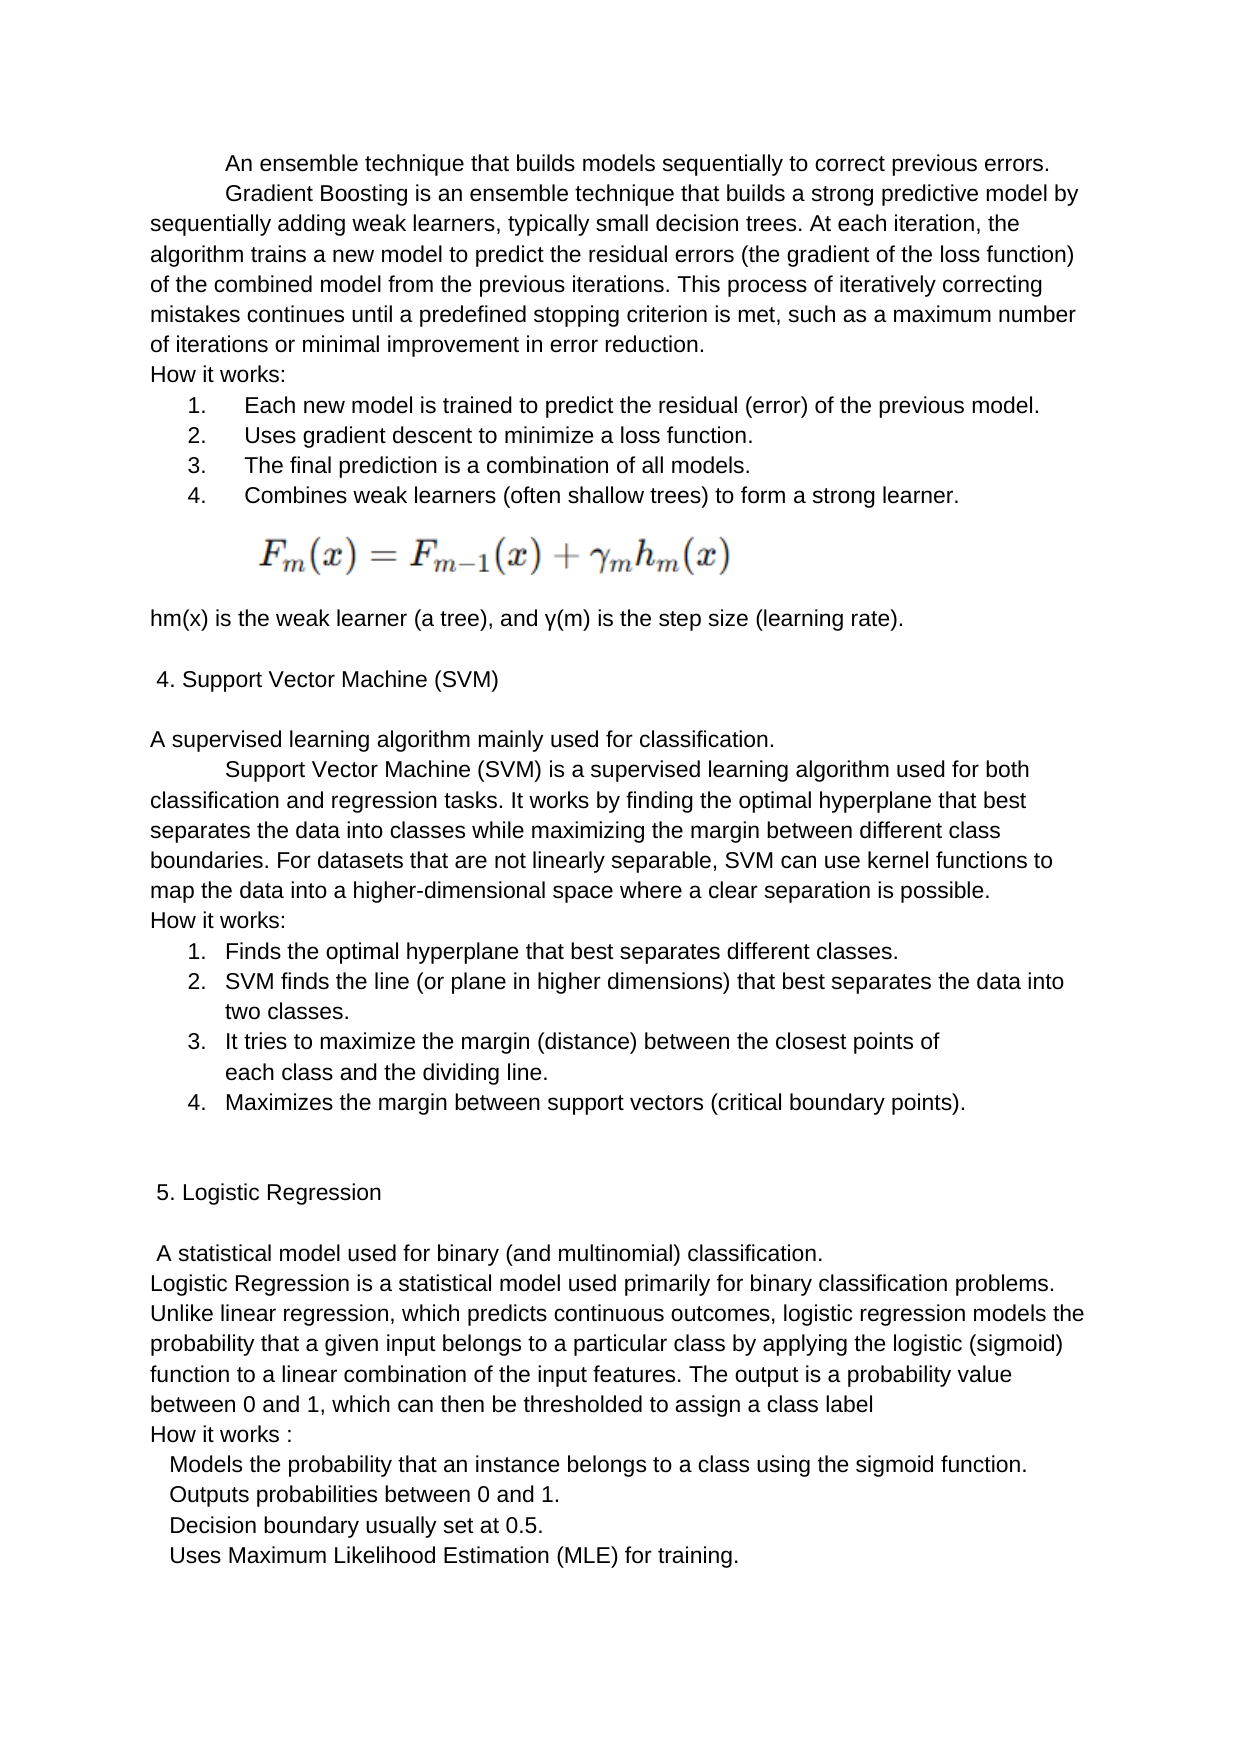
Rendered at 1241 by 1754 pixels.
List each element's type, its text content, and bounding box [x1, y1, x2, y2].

text Models the probability that an instance belongs to a class using the sigmoid function. [150, 1451, 1090, 1478]
text Support Vector Machine (SVM) is a supervised learning algorithm used for both classification and regression tasks. It works by finding the optimal hyperplane that best separates the data into classes while maximizing the margin between different class boundaries. For datasets that are not linearly separable, SVM can use kernel functions to map the data into a higher-dimensional space where a clear separation is possible. [150, 756, 1090, 904]
text hm​(x) is the weak learner (a tree), and γ(m)​ is the step size (learning rate). [150, 605, 1090, 632]
text Decision boundary usually set at 0.5. [150, 1512, 1090, 1538]
list Maximizes the margin between support vectors (critical boundary points). [187, 1089, 1090, 1115]
list Combines weak learners (often shallow trees) to form a strong learner. [187, 482, 1090, 509]
list The final prediction is a combination of all models. [187, 452, 1090, 478]
text 5. Logistic Regression [150, 1179, 1090, 1206]
text An ensemble technique that builds models sequentially to correct previous errors. [150, 150, 1090, 176]
text Uses Maximum Likelihood Estimation (MLE) for training. [150, 1542, 1090, 1568]
text How it works : [150, 1421, 1090, 1447]
text Gradient Boosting is an ensemble technique that builds a strong predictive model by sequentially adding weak learners, typically small decision trees. At each iteration, the algorithm trains a new model to predict the residual errors (the gradient of the loss function) of the combined model from the previous iterations. This process of iteratively correcting mistakes continues until a predefined stopping criterion is met, such as a maximum number of iterations or minimal improvement in error reduction. [150, 180, 1090, 358]
text How it works: [150, 361, 1090, 388]
list Each new model is trained to predict the residual (error) of the previous model. [187, 392, 1090, 418]
list Uses gradient descent to minimize a loss function. [187, 422, 1090, 448]
text Logistic Regression is a statistical model used primarily for binary classification problems. Unlike linear regression, which predicts continuous outcomes, logistic regression models the probability that a given input belongs to a particular class by applying the logistic (sigmoid) function to a linear combination of the input features. The output is a probability value between 0 and 1, which can then be thresholded to assign a class label [150, 1270, 1090, 1417]
picture [225, 512, 772, 602]
text 4. Support Vector Machine (SVM) [150, 666, 1090, 692]
text A supervised learning algorithm mainly used for classification. [150, 726, 1090, 753]
list Finds the optimal hyperplane that best separates different classes. [187, 938, 1090, 964]
list It tries to maximize the margin (distance) between the closest points of [187, 1028, 1090, 1055]
text each class and the dividing line. [225, 1058, 1090, 1085]
text Outputs probabilities between 0 and 1. [150, 1481, 1090, 1508]
text How it works: [150, 907, 1090, 934]
text A statistical model used for binary (and multinomial) classification. [150, 1240, 1090, 1266]
list SVM finds the line (or plane in higher dimensions) that best separates the data into two classes. [187, 968, 1090, 1024]
